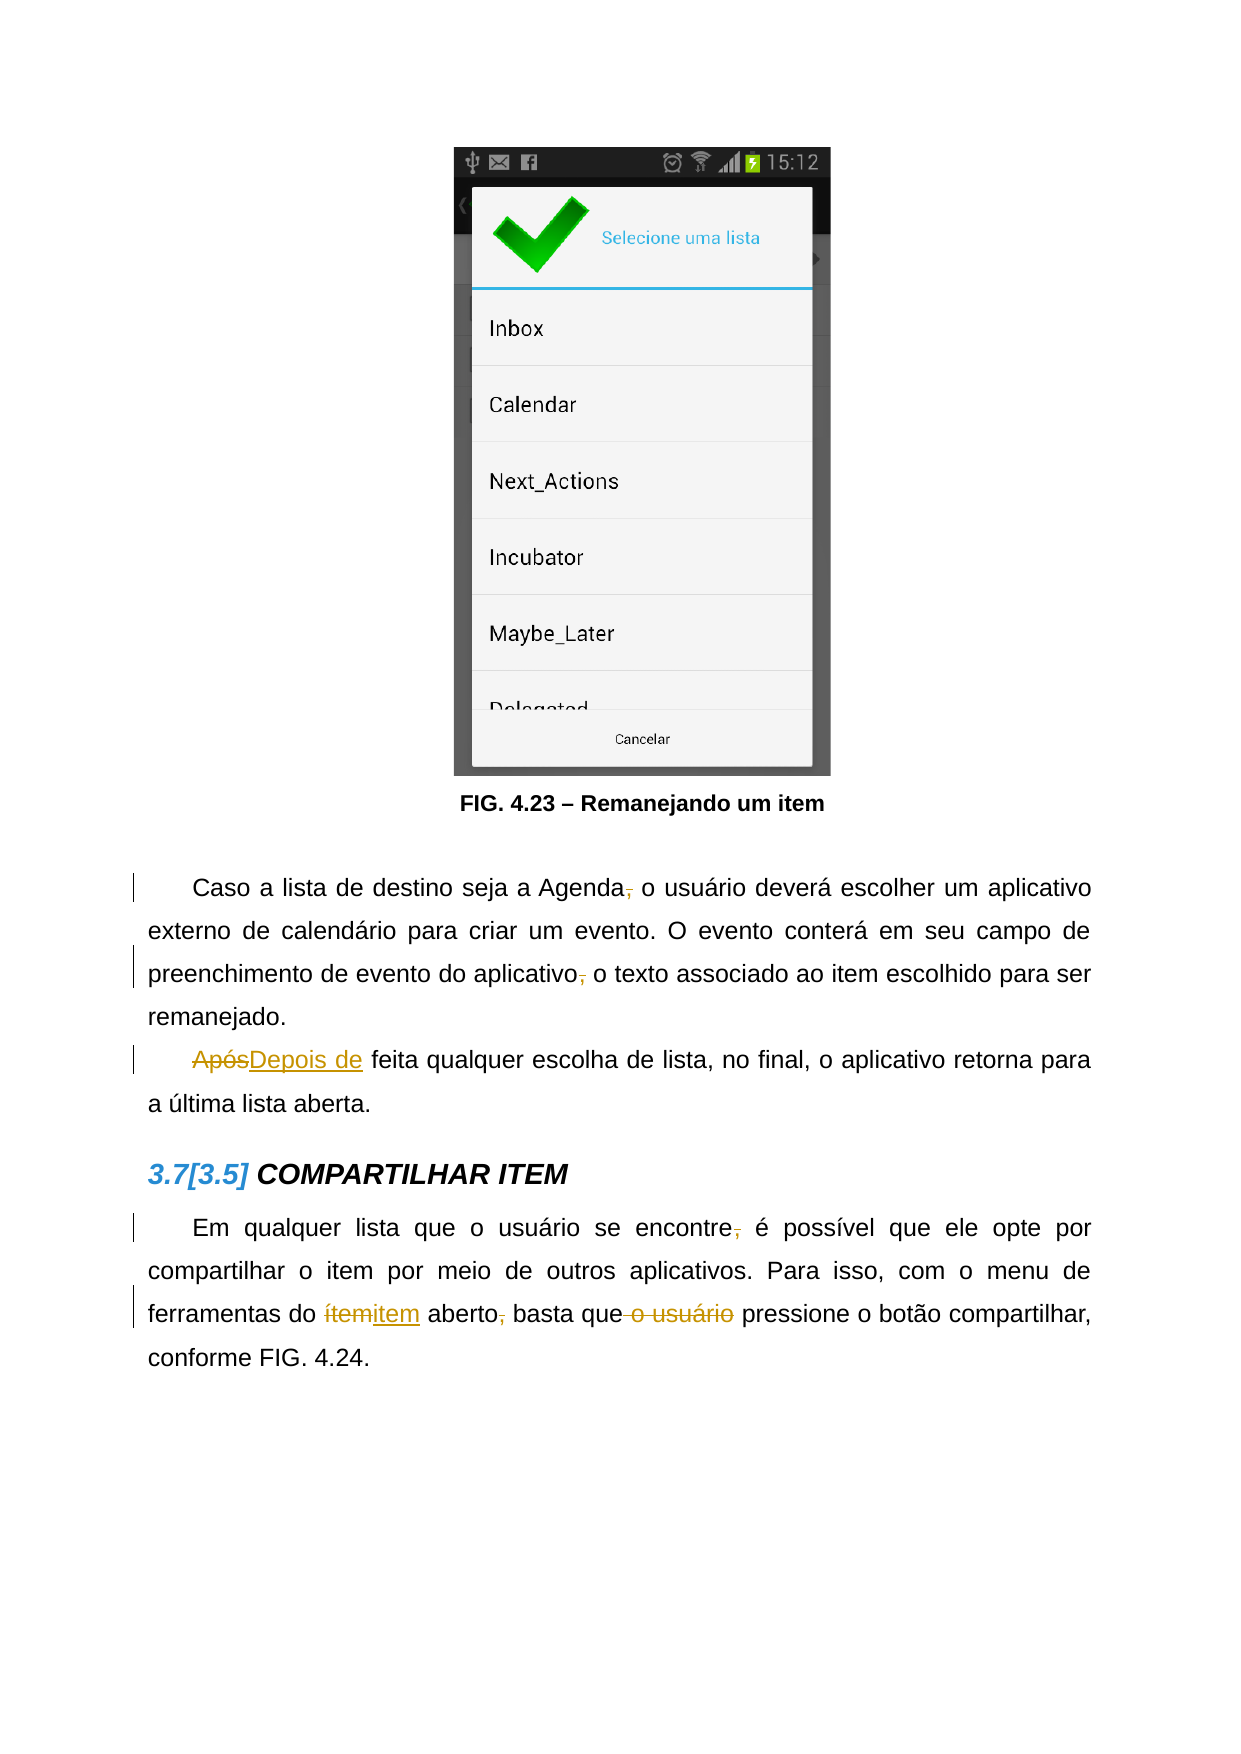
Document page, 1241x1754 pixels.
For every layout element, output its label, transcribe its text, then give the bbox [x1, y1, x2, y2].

text Em qualquer lista que o usuário se encontre é possível que ele opte por compartilhar o item por meio de outros aplicativos. Para isso, com o menu de ferramentas do aberto basta que pressione o botão compartilhar, conforme FIG. 4.9. [148, 1213, 1092, 1371]
text feita qualquer escolha de lista, no final, o aplicativo retorna para a última lista aberta. [148, 1045, 1092, 1117]
picture [453, 147, 831, 776]
text Caso a lista de destino seja a Agenda o usuário deverá escolher um aplicativo externo de calendário para criar um evento. O evento conterá em seu campo de preenchimento de evento do aplicativo o texto associado ao item escolhido para ser remanejado. [148, 873, 1092, 1031]
subtitle COMPARTILHAR ITEM [148, 1157, 1092, 1190]
